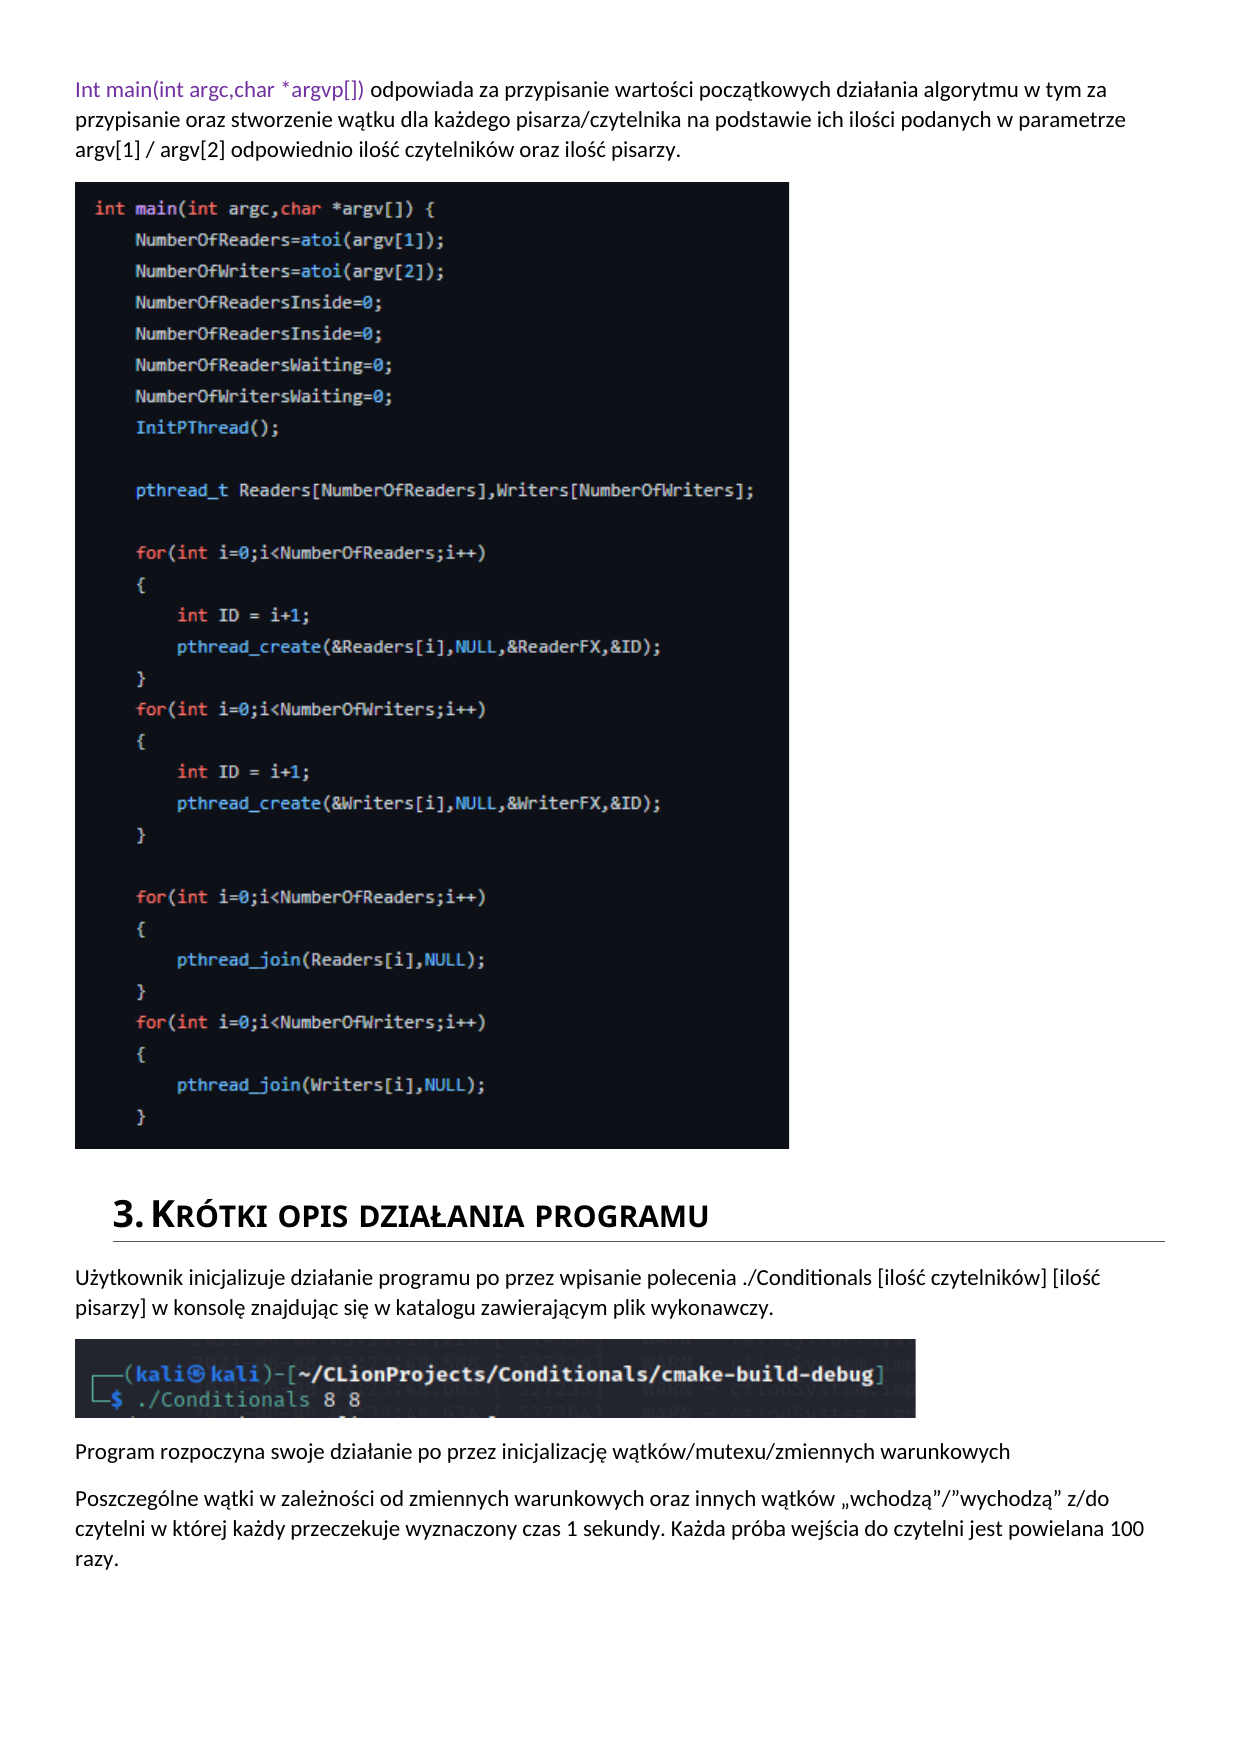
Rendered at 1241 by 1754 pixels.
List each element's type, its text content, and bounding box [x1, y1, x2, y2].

text Int main(int argc,char *argvp[]) odpowiada za przypisanie wartości początkowych działania algorytmu w tym za przypisanie oraz stworzenie wątku dla każdego pisarza/czytelnika na podstawie ich ilości podanych w parametrze argv[1] / argv[2] odpowiednio ilość czytelników oraz ilość pisarzy. [75, 75, 1165, 163]
text Poszczególne wątki w zależności od zmiennych warunkowych oraz innych wątków „wchodzą”/”wychodzą” z/do czytelni w której każdy przeczekuje wyznaczony czas 1 sekundy. Każda próba wejścia do czytelni jest powielana 100 razy. [75, 1484, 1165, 1572]
text Program rozpoczyna swoje działanie po przez inicjalizację wątków/mutexu/zmiennych warunkowych [75, 1437, 1165, 1465]
text Użytkownik inicjalizuje działanie programu po przez wpisanie polecenia ./Conditionals [ilość czytelników] [ilość pisarzy] w konsolę znajdując się w katalogu zawierającym plik wykonawczy. [75, 1263, 1165, 1321]
picture [75, 182, 790, 1149]
picture [75, 1339, 916, 1418]
subtitle Krótki opis działania programu [112, 1188, 1165, 1242]
